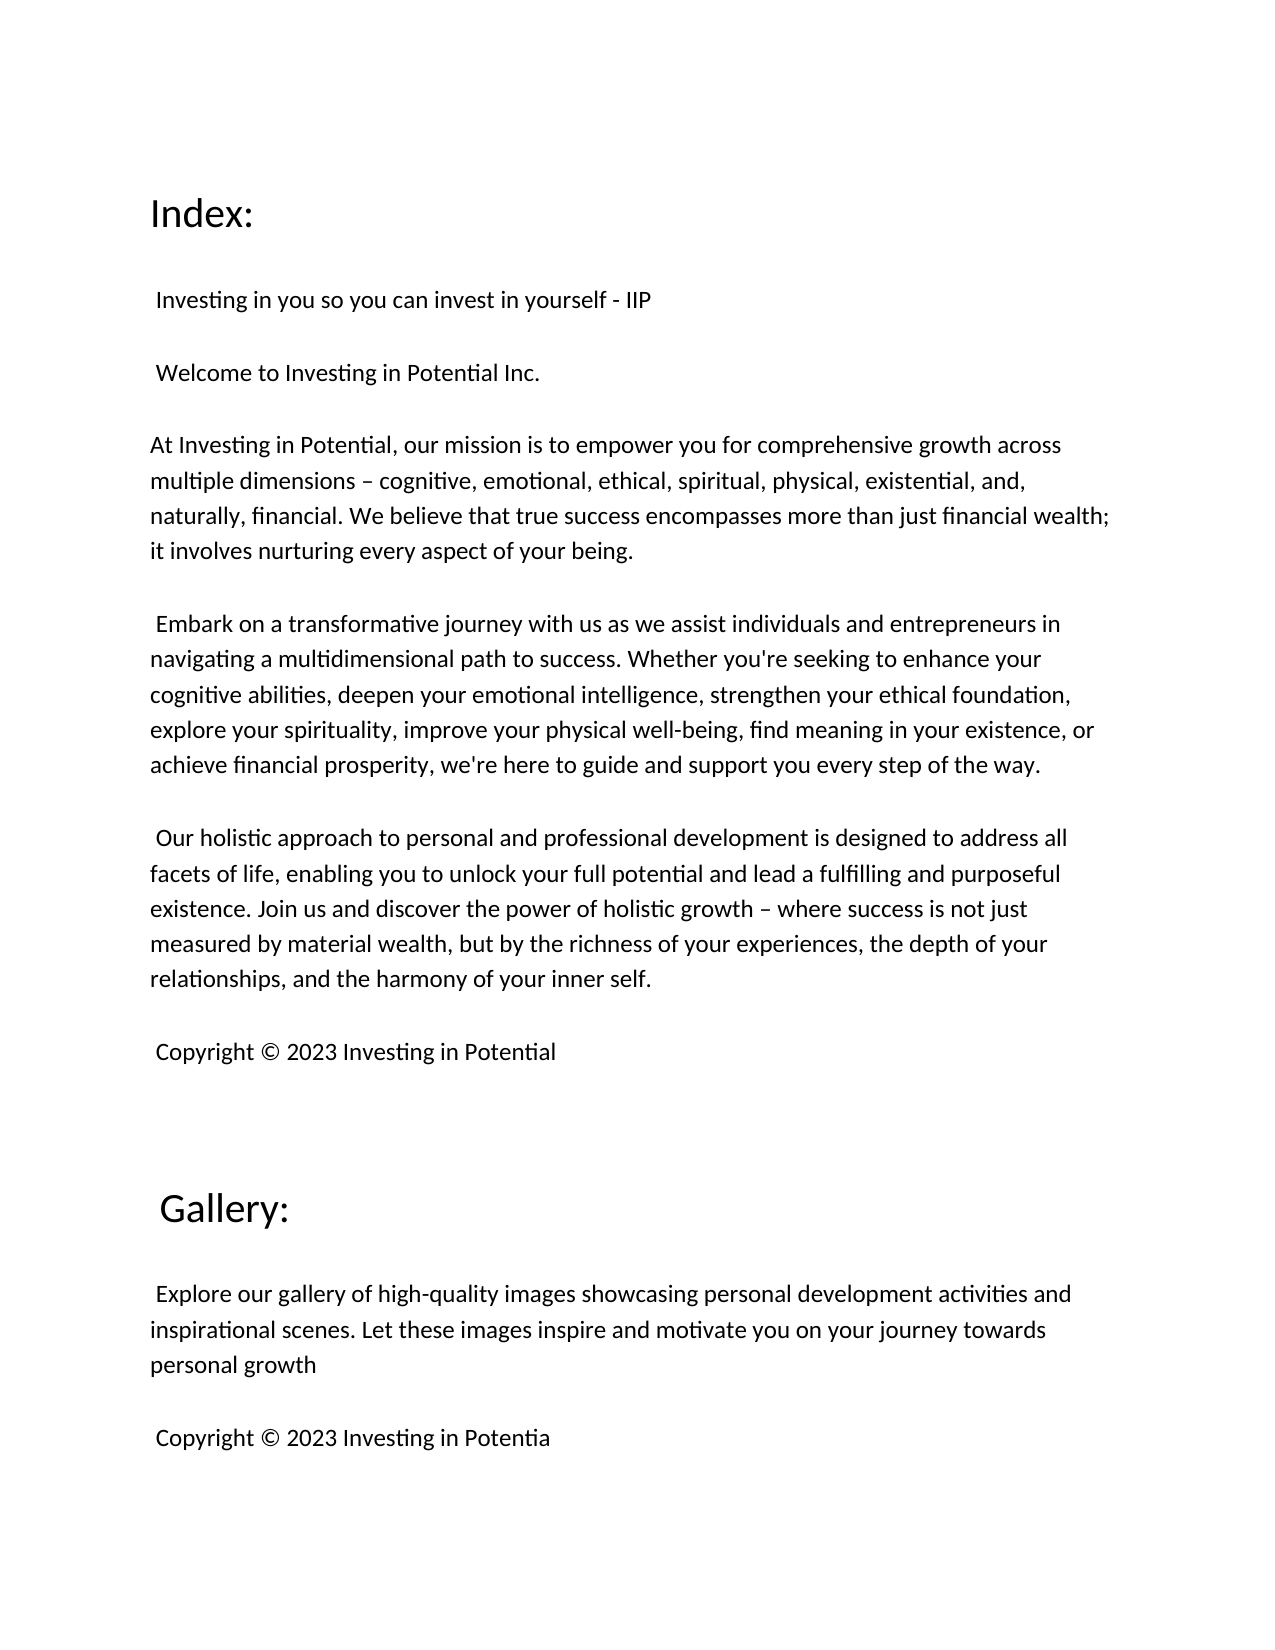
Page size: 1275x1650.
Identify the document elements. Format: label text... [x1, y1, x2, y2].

subtitle Copyright © 2023 Investing in Potentia [150, 1422, 1125, 1452]
subtitle At Investing in Potential, our mission is to empower you for comprehensive growth across multiple dimensions – cognitive, emotional, ethical, spiritual, physical, existential, and, naturally, financial. We believe that true success encompasses more than just financial wealth; it involves nurturing every aspect of your being. [150, 429, 1125, 566]
subtitle Explore our gallery of high-quality images showcasing personal development activities and inspirational scenes. Let these images inspire and motivate you on your journey towards personal growth [150, 1278, 1125, 1380]
subtitle Our holistic approach to personal and professional development is designed to address all facets of life, enabling you to unlock your full potential and lead a fulfilling and purposeful existence. Join us and discover the power of holistic growth – where success is not just measured by material wealth, but by the richness of your experiences, the depth of your relationships, and the harmony of your inner self. [150, 822, 1125, 994]
subtitle Copyright © 2023 Investing in Potential [150, 1036, 1125, 1067]
subtitle Index: [150, 187, 1125, 238]
subtitle Embark on a transformative journey with us as we assist individuals and entrepreneurs in navigating a multidimensional path to success. Whether you're seeking to enhance your cognitive abilities, deepen your emotional intelligence, strengthen your ethical foundation, explore your spirituality, improve your physical well-being, find meaning in your existence, or achieve financial prosperity, we're here to guide and support you every step of the way. [150, 608, 1125, 780]
subtitle Gallery: [150, 1182, 1125, 1233]
subtitle Welcome to Investing in Potential Inc. [150, 357, 1125, 387]
subtitle Investing in you so you can invest in yourself - IIP [150, 284, 1125, 314]
